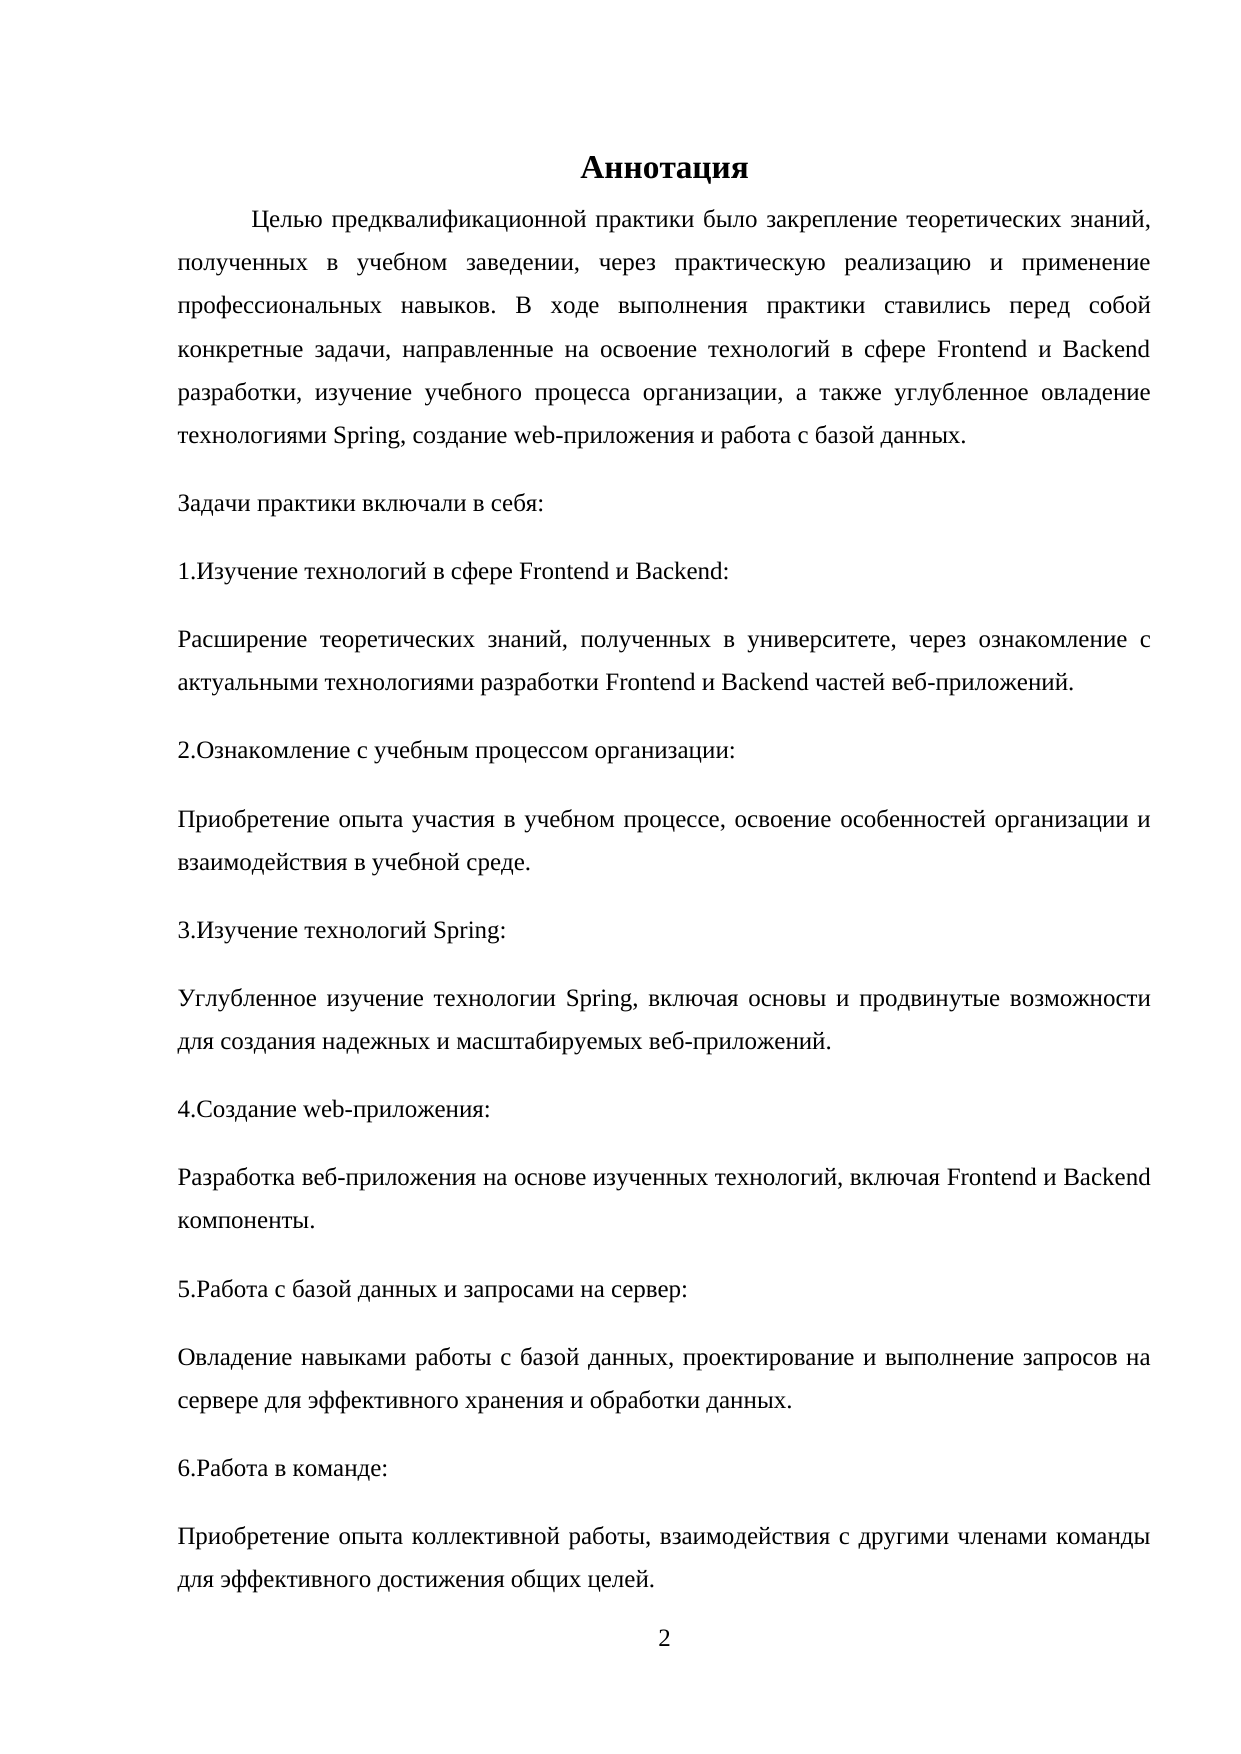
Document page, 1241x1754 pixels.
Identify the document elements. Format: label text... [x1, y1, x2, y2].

text Углубленное изучение технологии Spring, включая основы и продвинутые возможности для создания надежных и масштабируемых веб-приложений. [177, 983, 1152, 1055]
text Аннотация [177, 147, 1152, 185]
text 6.Работа в команде: [177, 1453, 1152, 1482]
text Приобретение опыта участия в учебном процессе, освоение особенностей организации и взаимодействия в учебной среде. [177, 804, 1152, 876]
text 2.Ознакомление с учебным процессом организации: [177, 736, 1152, 764]
text Задачи практики включали в себя: [177, 488, 1152, 517]
text Овладение навыками работы с базой данных, проектирование и выполнение запросов на сервере для эффективного хранения и обработки данных. [177, 1342, 1152, 1414]
text 1.Изучение технологий в сфере Frontend и Backend: [177, 556, 1152, 585]
text 3.Изучение технологий Spring: [177, 915, 1152, 944]
text 5.Работа с базой данных и запросами на сервер: [177, 1274, 1152, 1302]
text 4.Создание web-приложения: [177, 1094, 1152, 1123]
text Расширение теоретических знаний, полученных в университете, через ознакомление с актуальными технологиями разработки Frontend и Backend частей веб-приложений. [177, 624, 1152, 696]
text Разработка веб-приложения на основе изученных технологий, включая Frontend и Backend компоненты. [177, 1162, 1152, 1234]
text Приобретение опыта коллективной работы, взаимодействия с другими членами команды для эффективного достижения общих целей. [177, 1521, 1152, 1593]
text Целью предквалификационной практики было закрепление теоретических знаний, полученных в учебном заведении, через практическую реализацию и применение профессиональных навыков. В ходе выполнения практики ставились перед собой конкретные задачи, направленные на освоение технологий в сфере Frontend и Backend разработки, изучение учебного процесса организации, а также углубленное овладение технологиями Spring, создание web-приложения и работа с базой данных. [177, 204, 1152, 449]
